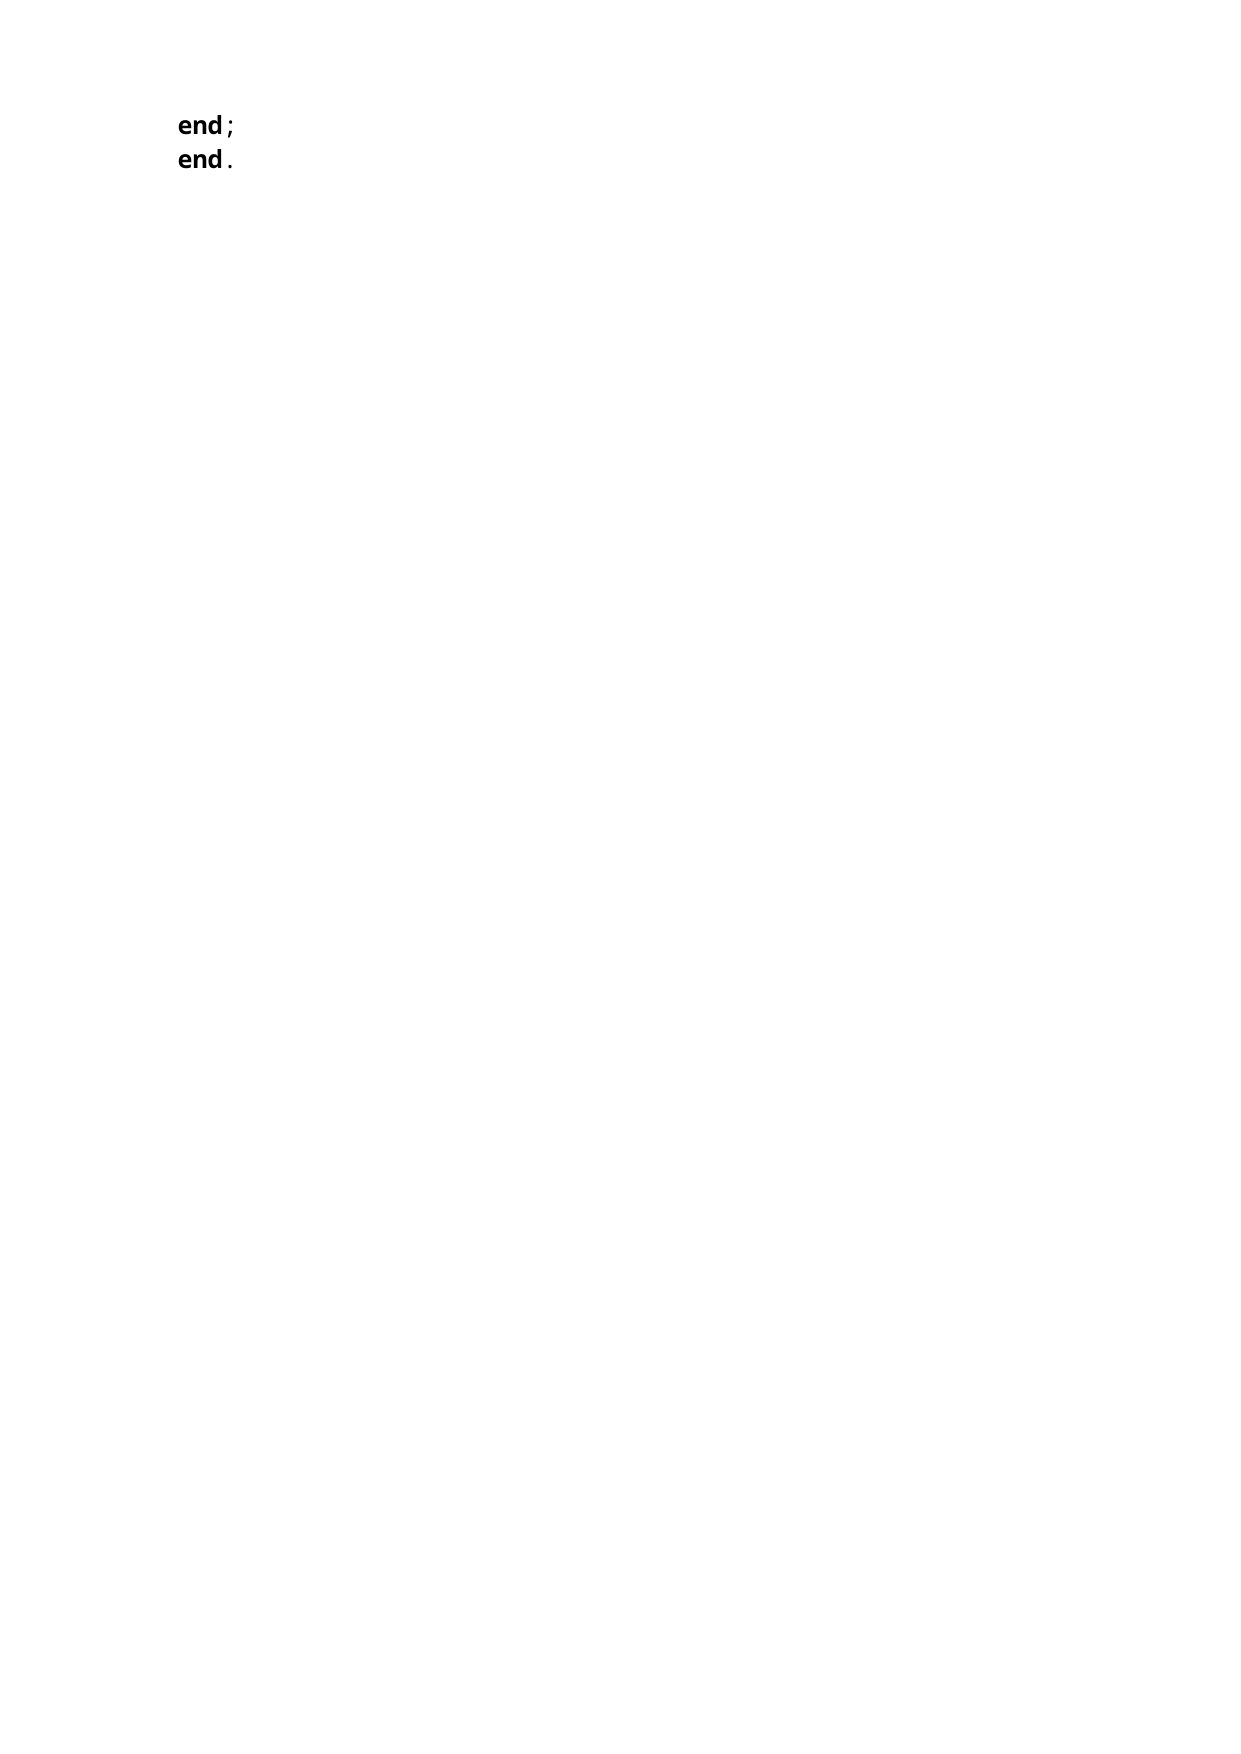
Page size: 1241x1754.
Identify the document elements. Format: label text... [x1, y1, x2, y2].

text end. [177, 142, 1152, 176]
text end; [177, 108, 1152, 142]
